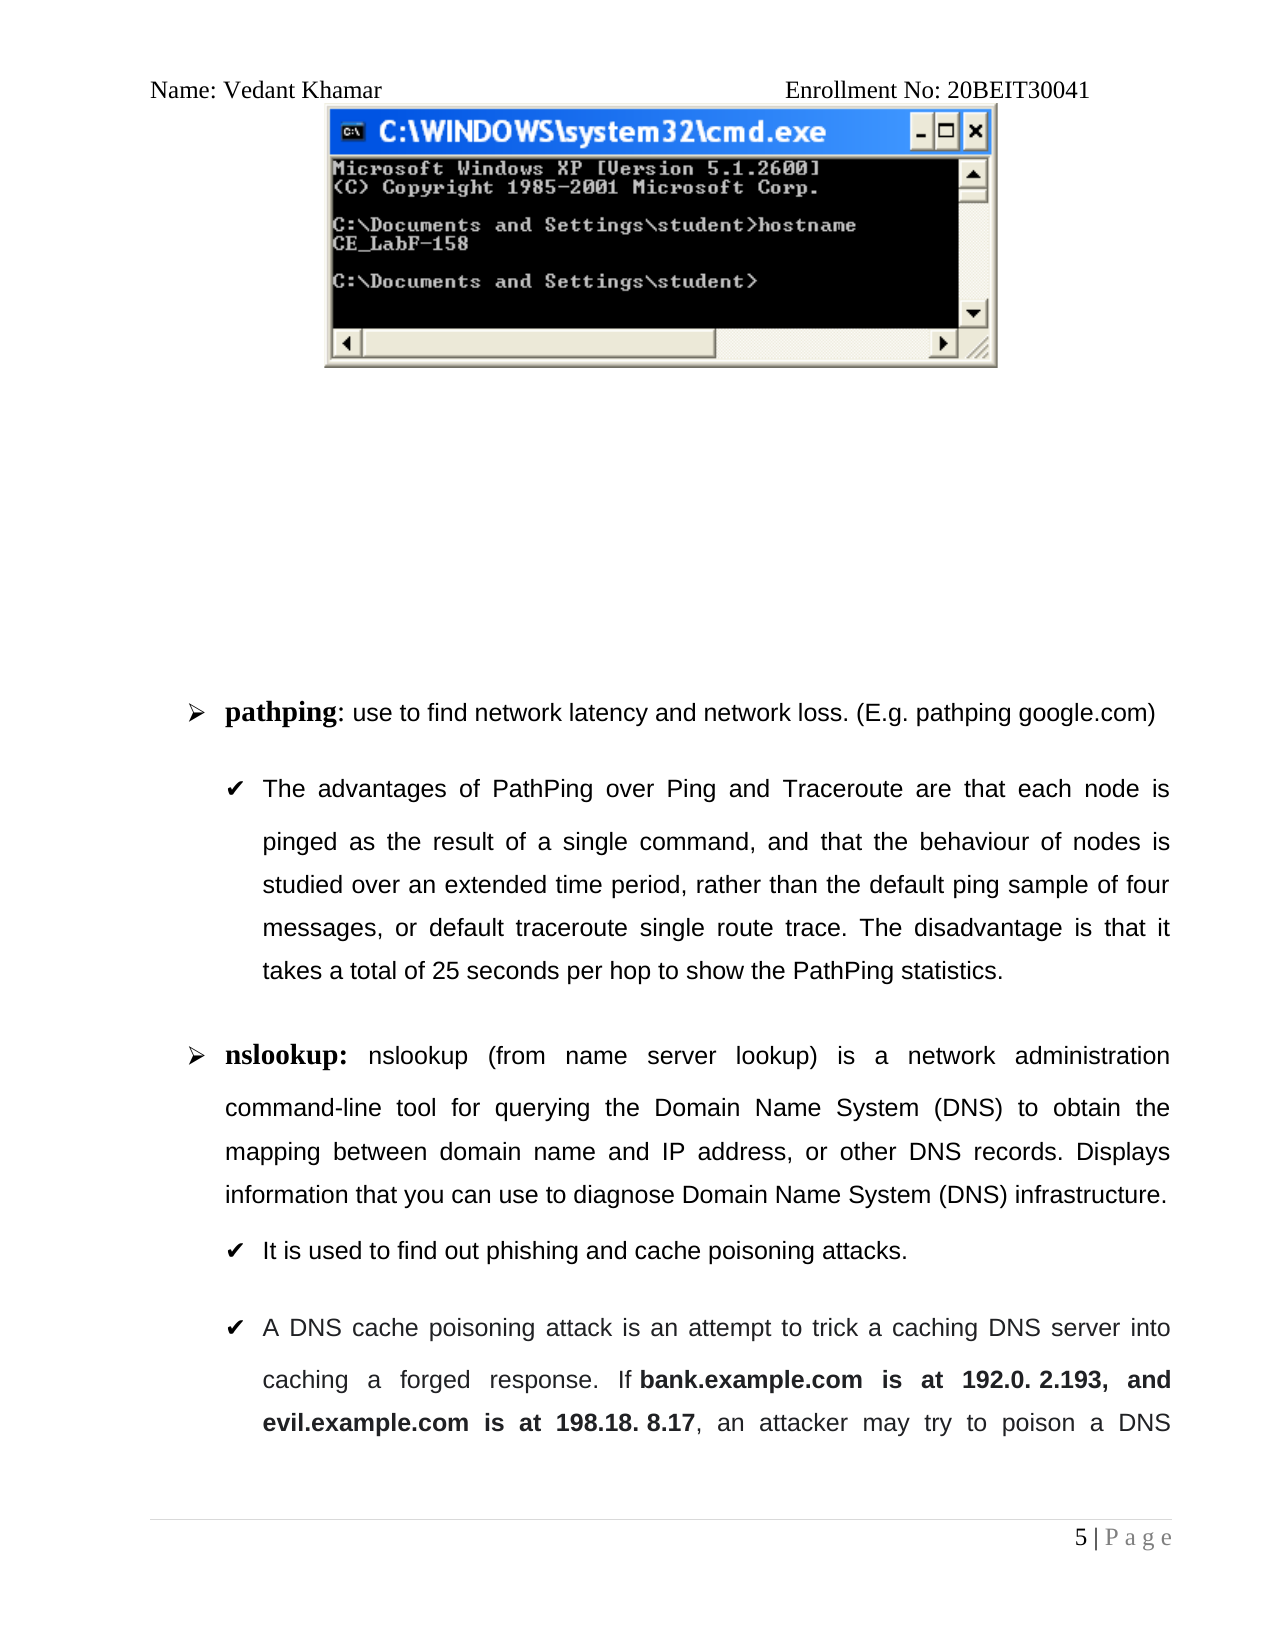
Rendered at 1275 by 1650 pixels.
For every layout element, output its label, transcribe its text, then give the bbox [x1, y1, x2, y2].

list The advantages of PathPing over Ping and Traceroute are that each node is pinged as the result of a single command, and that the behaviour of nodes is studied over an extended time period, rather than the default ping sample of four messages, or default traceroute single route trace. The disadvantage is that it takes a total of 25 seconds per hop to show the PathPing statistics. [225, 761, 1172, 985]
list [225, 1300, 1172, 1437]
picture [324, 103, 998, 368]
list It is used to find out phishing and cache poisoning attacks. [225, 1223, 1172, 1274]
list nslookup: nslookup (from name server lookup) is a network administration command-line tool for querying the Domain Name System (DNS) to obtain the mapping between domain name and IP address, or other DNS records. Displays information that you can use to diagnose Domain Name System (DNS) infrastructure. [187, 1028, 1172, 1208]
subtitle pathping: use to find network latency and network loss. (E.g. pathping google.com) [187, 684, 1172, 735]
